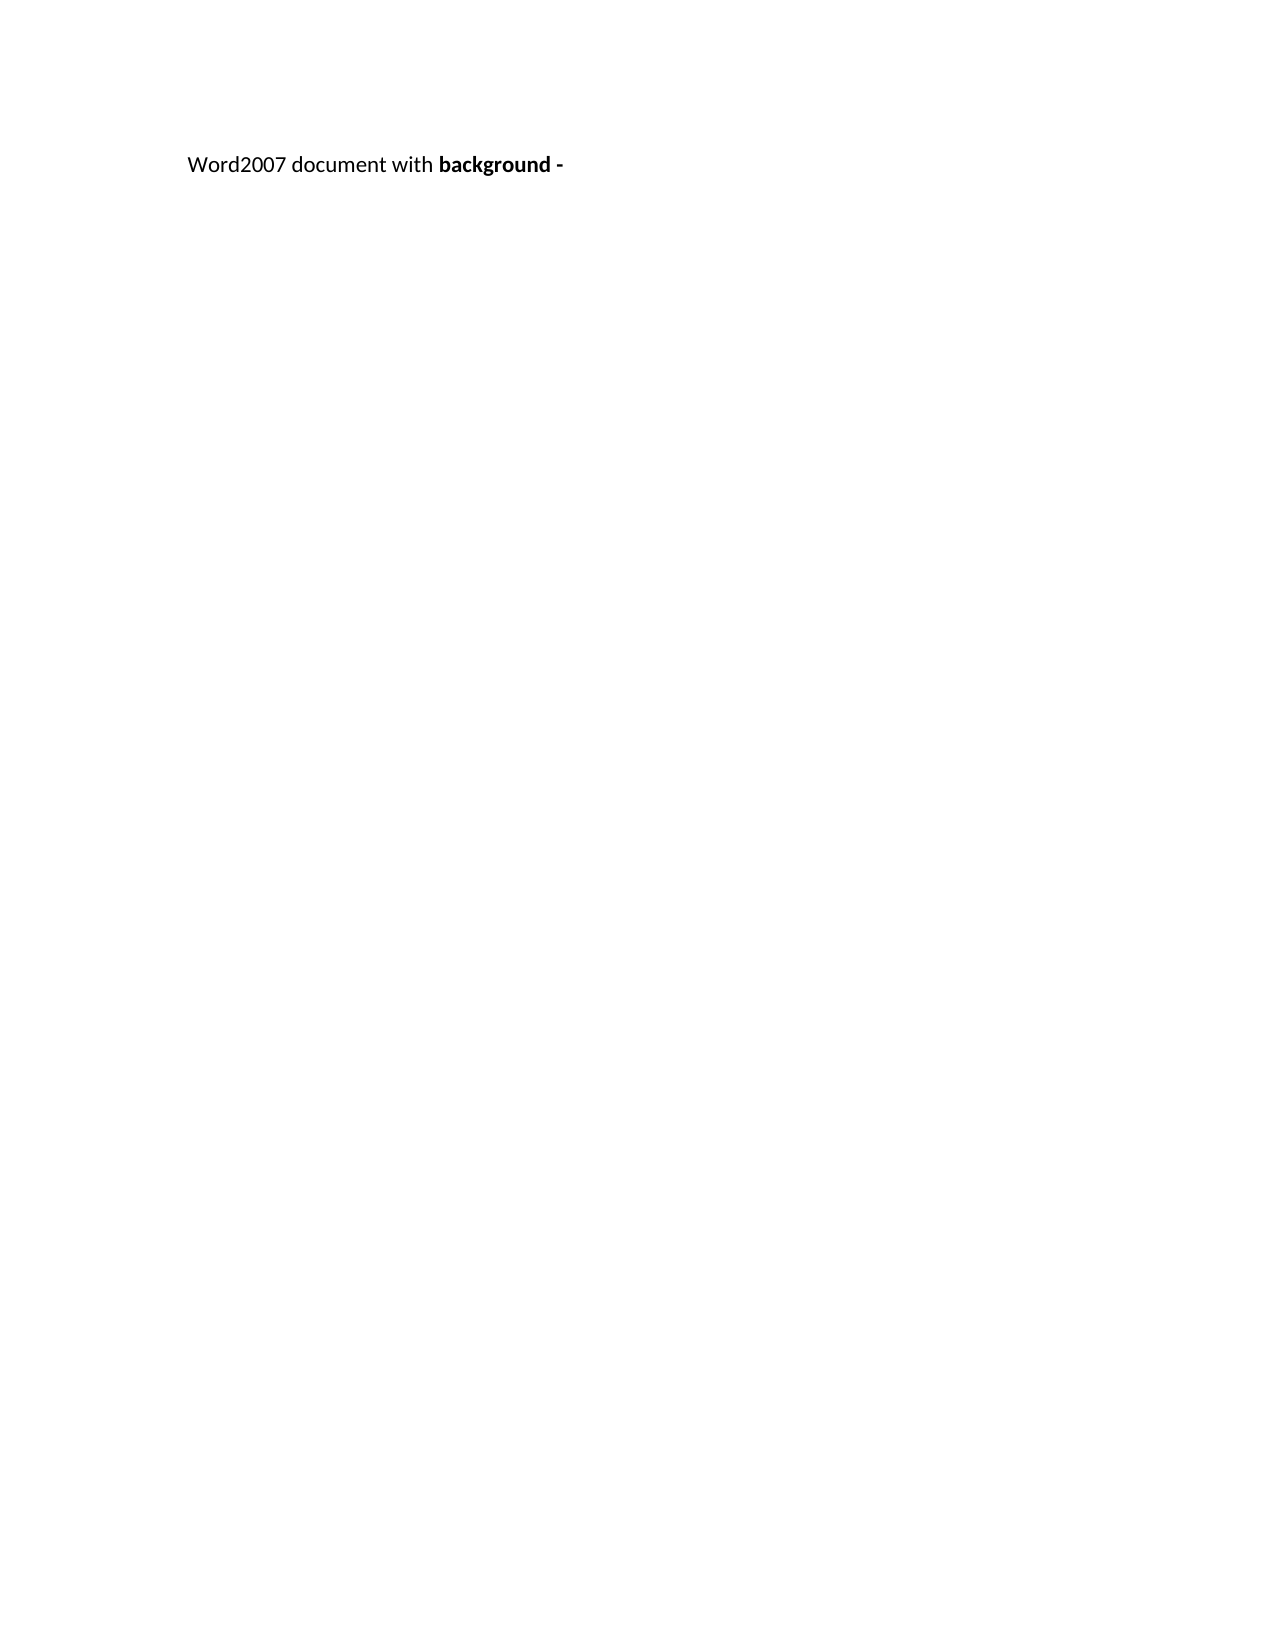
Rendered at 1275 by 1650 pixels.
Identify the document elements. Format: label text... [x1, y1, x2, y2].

text Word2007 document with background - [187, 150, 1087, 178]
